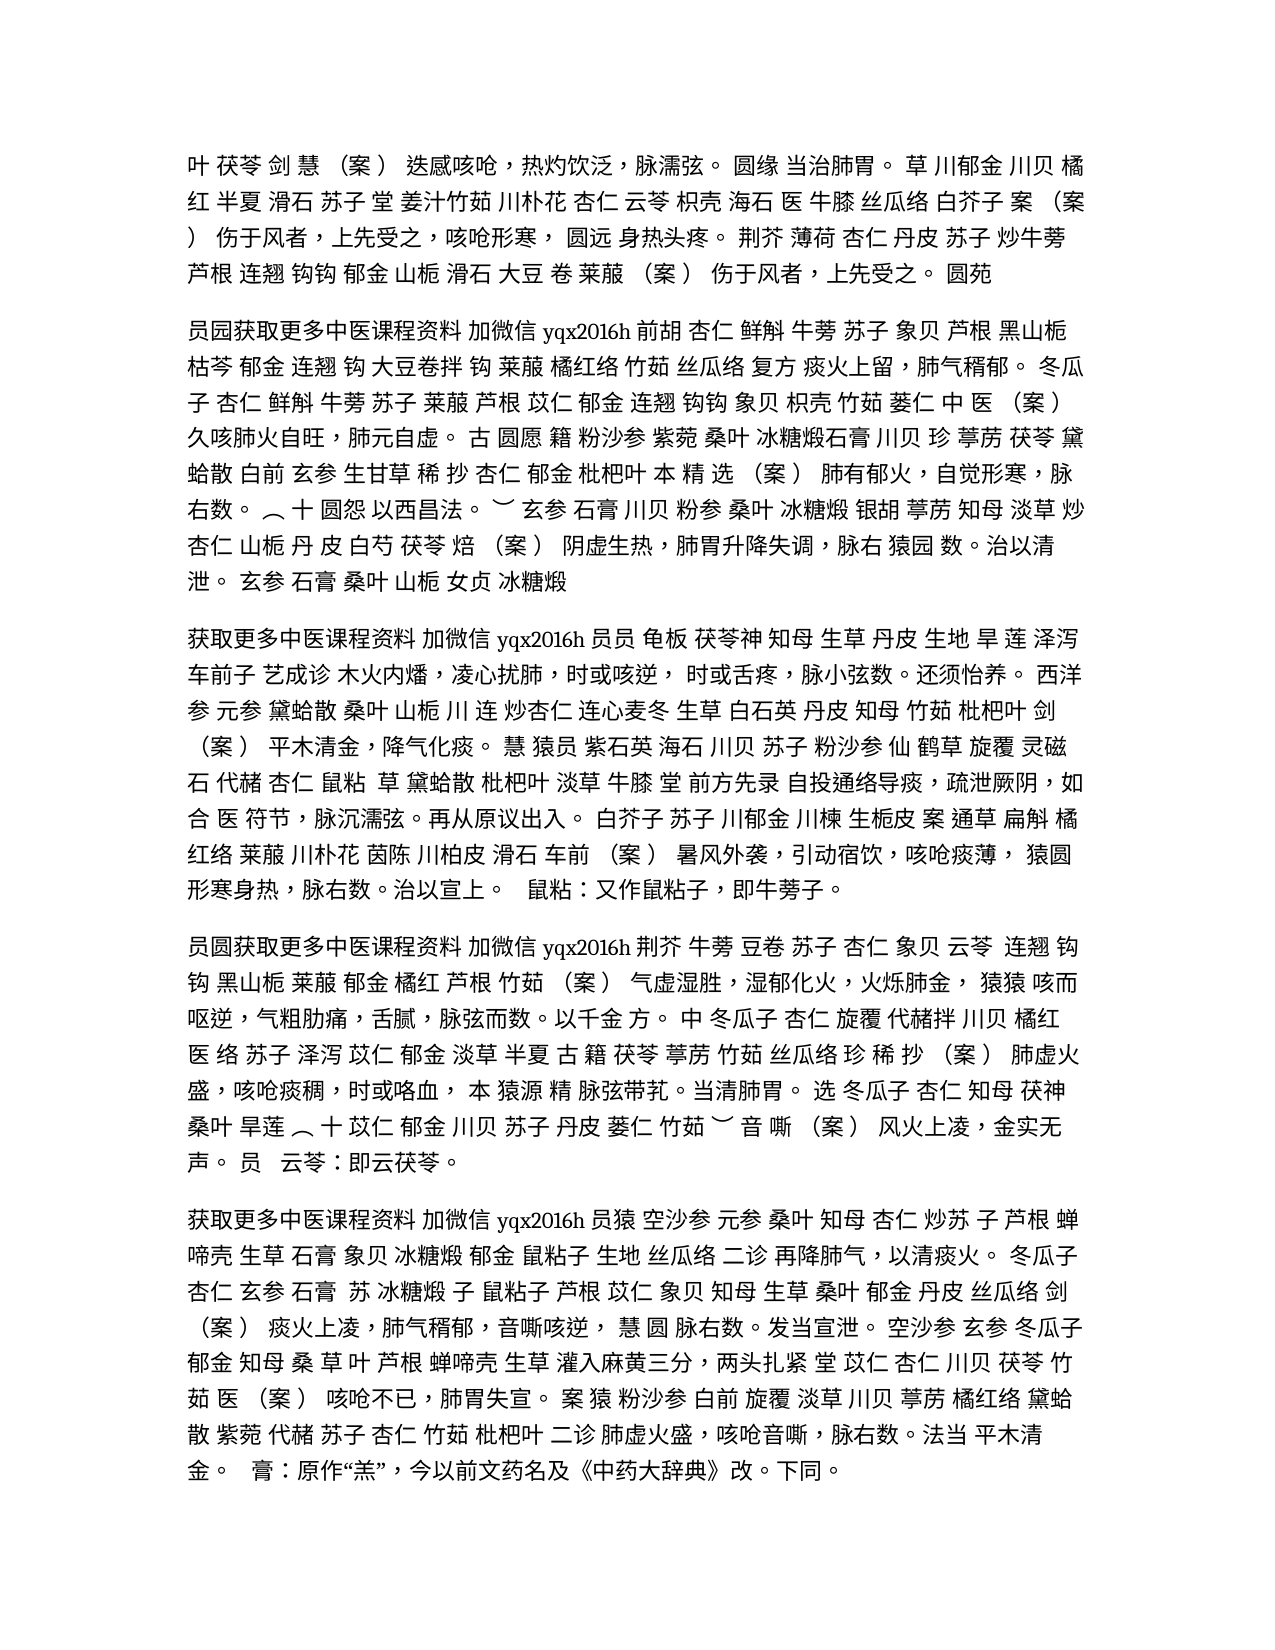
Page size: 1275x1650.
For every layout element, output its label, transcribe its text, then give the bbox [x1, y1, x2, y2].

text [187, 150, 1087, 289]
text 获取更多中医课程资料 加微信 yqx2016h 员猿 空沙参 元参 桑叶 知母 杏仁 炒苏 子 芦根 蝉啼壳 生草 石膏 象贝 冰糖煅 郁金 鼠粘子 生地 丝瓜络 二诊 再降肺气，以清痰火。 冬瓜子 杏仁 玄参 石膏 苏 冰糖煅 子 鼠粘子 芦根 苡仁 象贝 知母 生草 桑叶 郁金 丹皮 丝瓜络 剑 （案 ） 痰火上凌，肺气稰郁，音嘶咳逆， 慧 圆 脉右数。发当宣泄。 空沙参 玄参 冬瓜子 郁金 知母 桑 草 叶 芦根 蝉啼壳 生草 灌入麻黄三分，两头扎紧 堂 苡仁 杏仁 川贝 茯苓 竹茹 医 （案 ） 咳呛不已，肺胃失宣。 案 猿 粉沙参 白前 旋覆 淡草 川贝 葶苈 橘红络 黛蛤散 紫菀 代赭 苏子 杏仁 竹茹 枇杷叶 二诊 肺虚火盛，咳呛音嘶，脉右数。法当 平木清金。 膏：原作“羔”，今以前文药名及《中药大辞典》改。下同。 [187, 1204, 1087, 1486]
text 获取更多中医课程资料 加微信 yqx2016h 员员 龟板 茯苓神 知母 生草 丹皮 生地 旱 莲 泽泻 车前子 艺成诊 木火内燔，凌心扰肺，时或咳逆， 时或舌疼，脉小弦数。还须怡养。 西洋参 元参 黛蛤散 桑叶 山栀 川 连 炒杏仁 连心麦冬 生草 白石英 丹皮 知母 竹茹 枇杷叶 剑 （案 ） 平木清金，降气化痰。 慧 猿员 紫石英 海石 川贝 苏子 粉沙参 仙 鹤草 旋覆 灵磁石 代赭 杏仁 鼠粘 草 黛蛤散 枇杷叶 淡草 牛膝 堂 前方先录 自投通络导痰，疏泄厥阴，如合 医 符节，脉沉濡弦。再从原议出入。 白芥子 苏子 川郁金 川楝 生栀皮 案 通草 扁斛 橘红络 莱菔 川朴花 茵陈 川柏皮 滑石 车前 （案 ） 暑风外袭，引动宿饮，咳呛痰薄， 猿圆 形寒身热，脉右数。治以宣上。 鼠粘：又作鼠粘子，即牛蒡子。 [187, 623, 1087, 906]
text 员园获取更多中医课程资料 加微信 yqx2016h 前胡 杏仁 鲜斛 牛蒡 苏子 象贝 芦根 黑山栀 枯芩 郁金 连翘 钩 大豆卷拌 钩 莱菔 橘红络 竹茹 丝瓜络 复方 痰火上留，肺气稰郁。 冬瓜子 杏仁 鲜斛 牛蒡 苏子 莱菔 芦根 苡仁 郁金 连翘 钩钩 象贝 枳壳 竹茹 蒌仁 中 医 （案 ） 久咳肺火自旺，肺元自虚。 古 圆愿 籍 粉沙参 紫菀 桑叶 冰糖煅石膏 川贝 珍 葶苈 茯苓 黛蛤散 白前 玄参 生甘草 稀 抄 杏仁 郁金 枇杷叶 本 精 选 （案 ） 肺有郁火，自觉形寒，脉右数。 ︵ 十 圆怨 以西昌法。 ︶ 玄参 石膏 川贝 粉参 桑叶 冰糖煅 银胡 葶苈 知母 淡草 炒杏仁 山栀 丹 皮 白芍 茯苓 焙 （案 ） 阴虚生热，肺胃升降失调，脉右 猿园 数。治以清泄。 玄参 石膏 桑叶 山栀 女贞 冰糖煅 [187, 314, 1087, 597]
text 员圆获取更多中医课程资料 加微信 yqx2016h 荆芥 牛蒡 豆卷 苏子 杏仁 象贝 云苓 连翘 钩钩 黑山栀 莱菔 郁金 橘红 芦根 竹茹 （案 ） 气虚湿胜，湿郁化火，火烁肺金， 猿猿 咳而呕逆，气粗肋痛，舌腻，脉弦而数。以千金 方。 中 冬瓜子 杏仁 旋覆 代赭拌 川贝 橘红 医 络 苏子 泽泻 苡仁 郁金 淡草 半夏 古 籍 茯苓 葶苈 竹茹 丝瓜络 珍 稀 抄 （案 ） 肺虚火盛，咳呛痰稠，时或咯血， 本 猿源 精 脉弦带芤。当清肺胃。 选 冬瓜子 杏仁 知母 茯神 桑叶 旱莲 ︵ 十 苡仁 郁金 川贝 苏子 丹皮 蒌仁 竹茹 ︶ 音 嘶 （案 ） 风火上凌，金实无声。 员 云苓：即云茯苓。 [187, 931, 1087, 1178]
